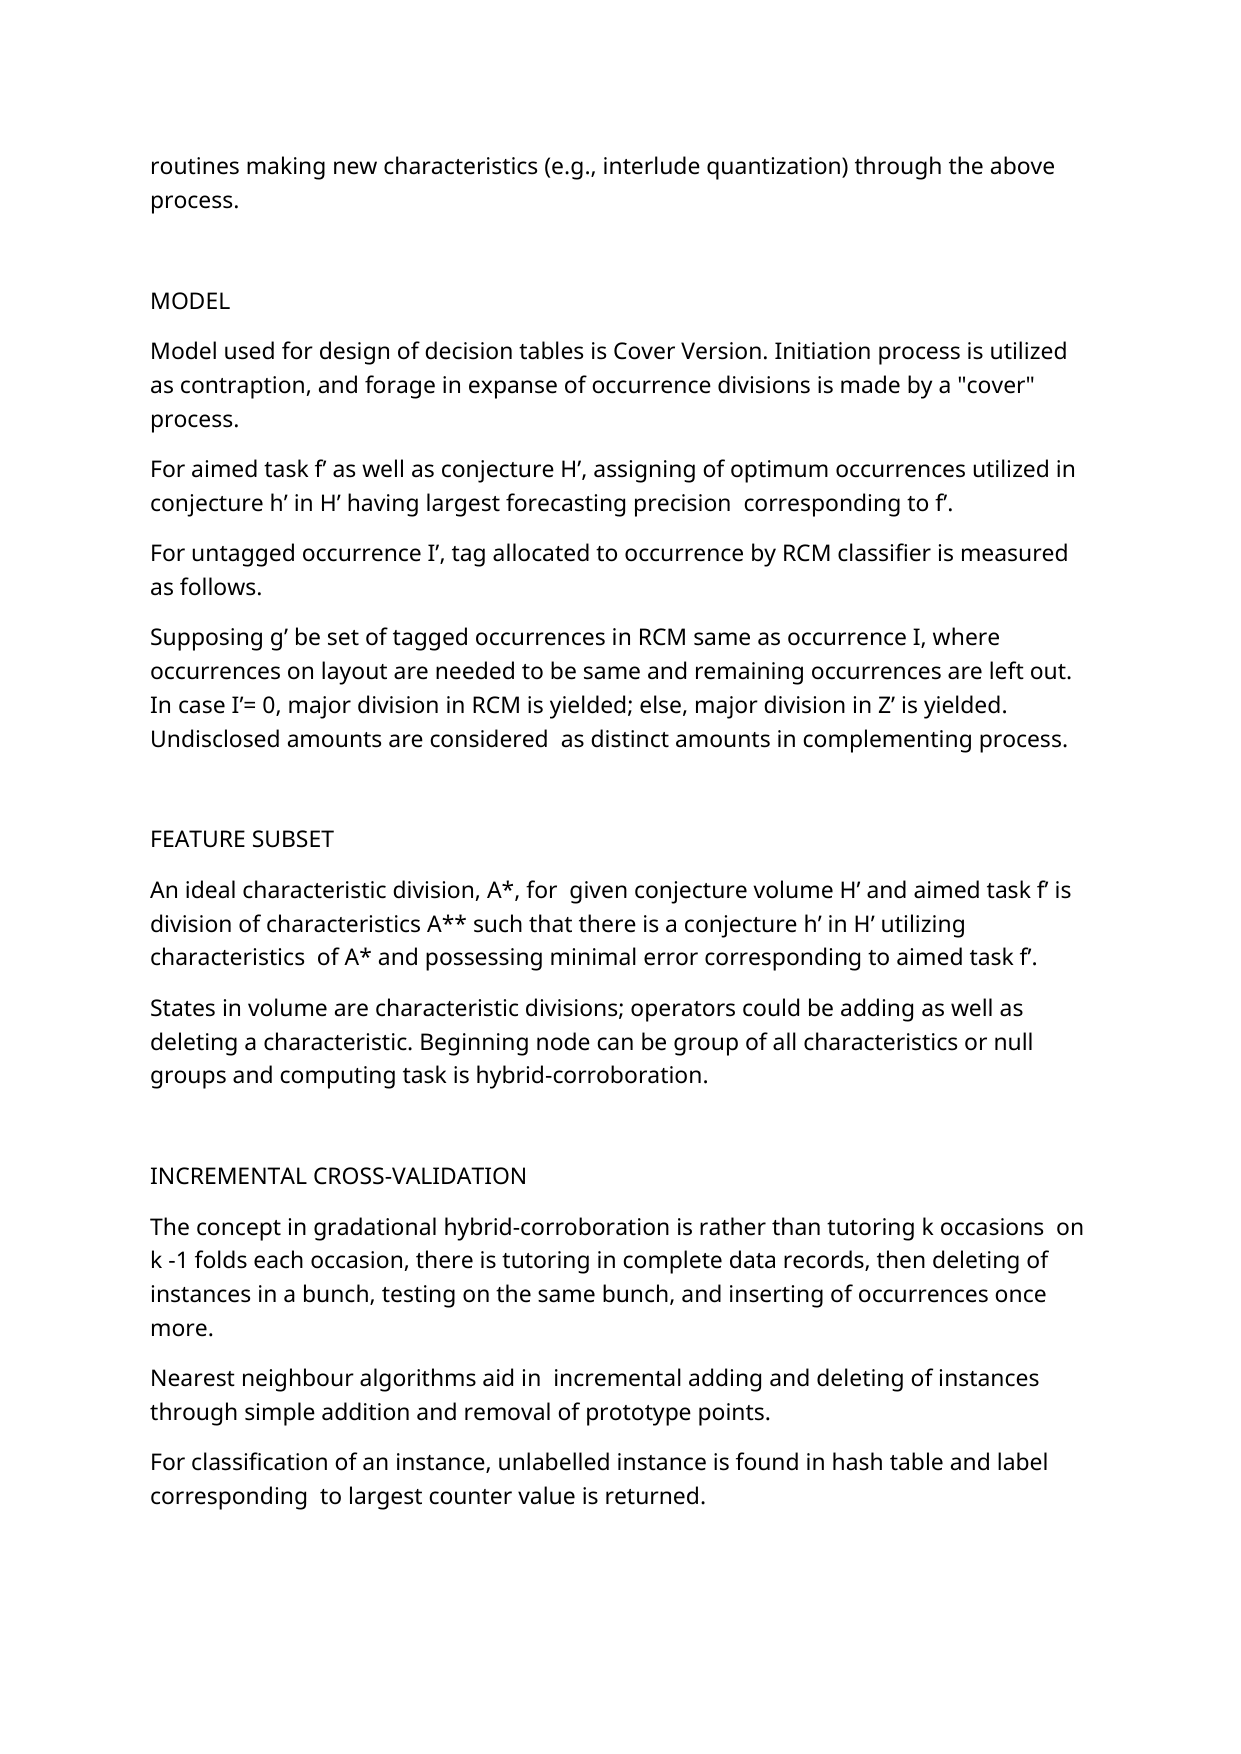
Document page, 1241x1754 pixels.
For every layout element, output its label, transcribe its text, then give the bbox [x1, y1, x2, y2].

text MODEL [150, 284, 1090, 316]
text For classification of an instance, unlabelled instance is found in hash table and label corresponding to largest counter value is returned. [150, 1446, 1090, 1511]
text For untagged occurrence I’, tag allocated to occurrence by RCM classifier is measured as follows. [150, 537, 1090, 602]
text Supposing g’ be set of tagged occurrences in RCM same as occurrence I, where occurrences on layout are needed to be same and remaining occurrences are left out. In case I’= 0, major division in RCM is yielded; else, major division in Z’ is yielded. Undisclosed amounts are considered as distinct amounts in complementing process. [150, 621, 1090, 754]
text The concept in gradational hybrid-corroboration is rather than tutoring k occasions on k -1 folds each occasion, there is tutoring in complete data records, then deleting of instances in a bunch, testing on the same bunch, and inserting of occurrences once more. [150, 1210, 1090, 1343]
text FEATURE SUBSET [150, 823, 1090, 854]
text States in volume are characteristic divisions; operators could be adding as well as deleting a characteristic. Beginning node can be group of all characteristics or null groups and computing task is hybrid-corroboration. [150, 992, 1090, 1090]
text Model used for design of decision tables is Cover Version. Initiation process is utilized as contraption, and forage in expanse of occurrence divisions is made by a "cover" process. [150, 335, 1090, 434]
text An ideal characteristic division, A*, for given conjecture volume H’ and aimed task f’ is division of characteristics A** such that there is a conjecture h’ in H’ utilizing characteristics of A* and possessing minimal error corresponding to aimed task f’. [150, 874, 1090, 972]
text For aimed task f’ as well as conjecture H’, assigning of optimum occurrences utilized in conjecture h’ in H’ having largest forecasting precision corresponding to f’. [150, 453, 1090, 518]
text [150, 150, 1090, 215]
text Nearest neighbour algorithms aid in incremental adding and deleting of instances through simple addition and removal of prototype points. [150, 1362, 1090, 1427]
text INCREMENTAL CROSS-VALIDATION [150, 1160, 1090, 1191]
